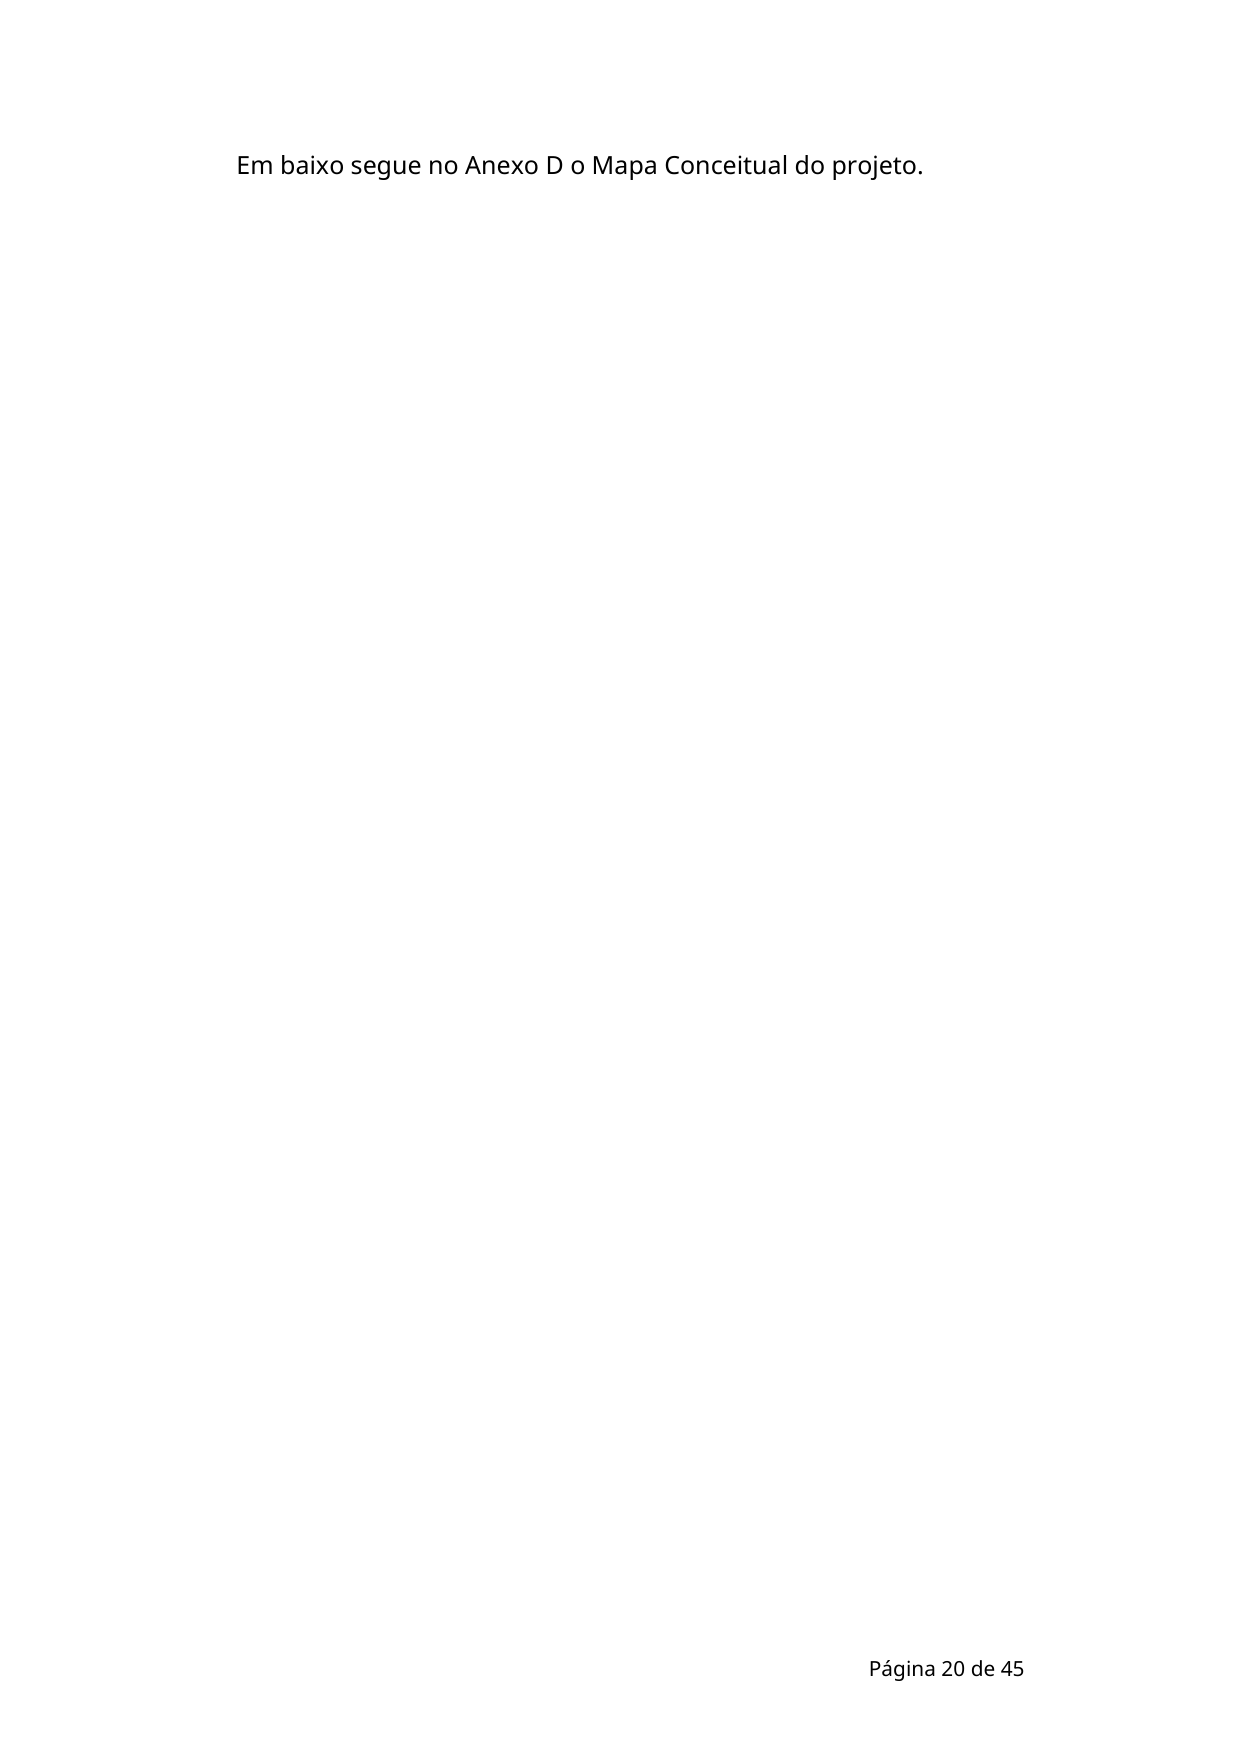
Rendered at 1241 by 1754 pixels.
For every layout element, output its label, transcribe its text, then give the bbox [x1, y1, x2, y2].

text Em baixo segue no Anexo D o Mapa Conceitual do projeto. [177, 148, 1063, 182]
